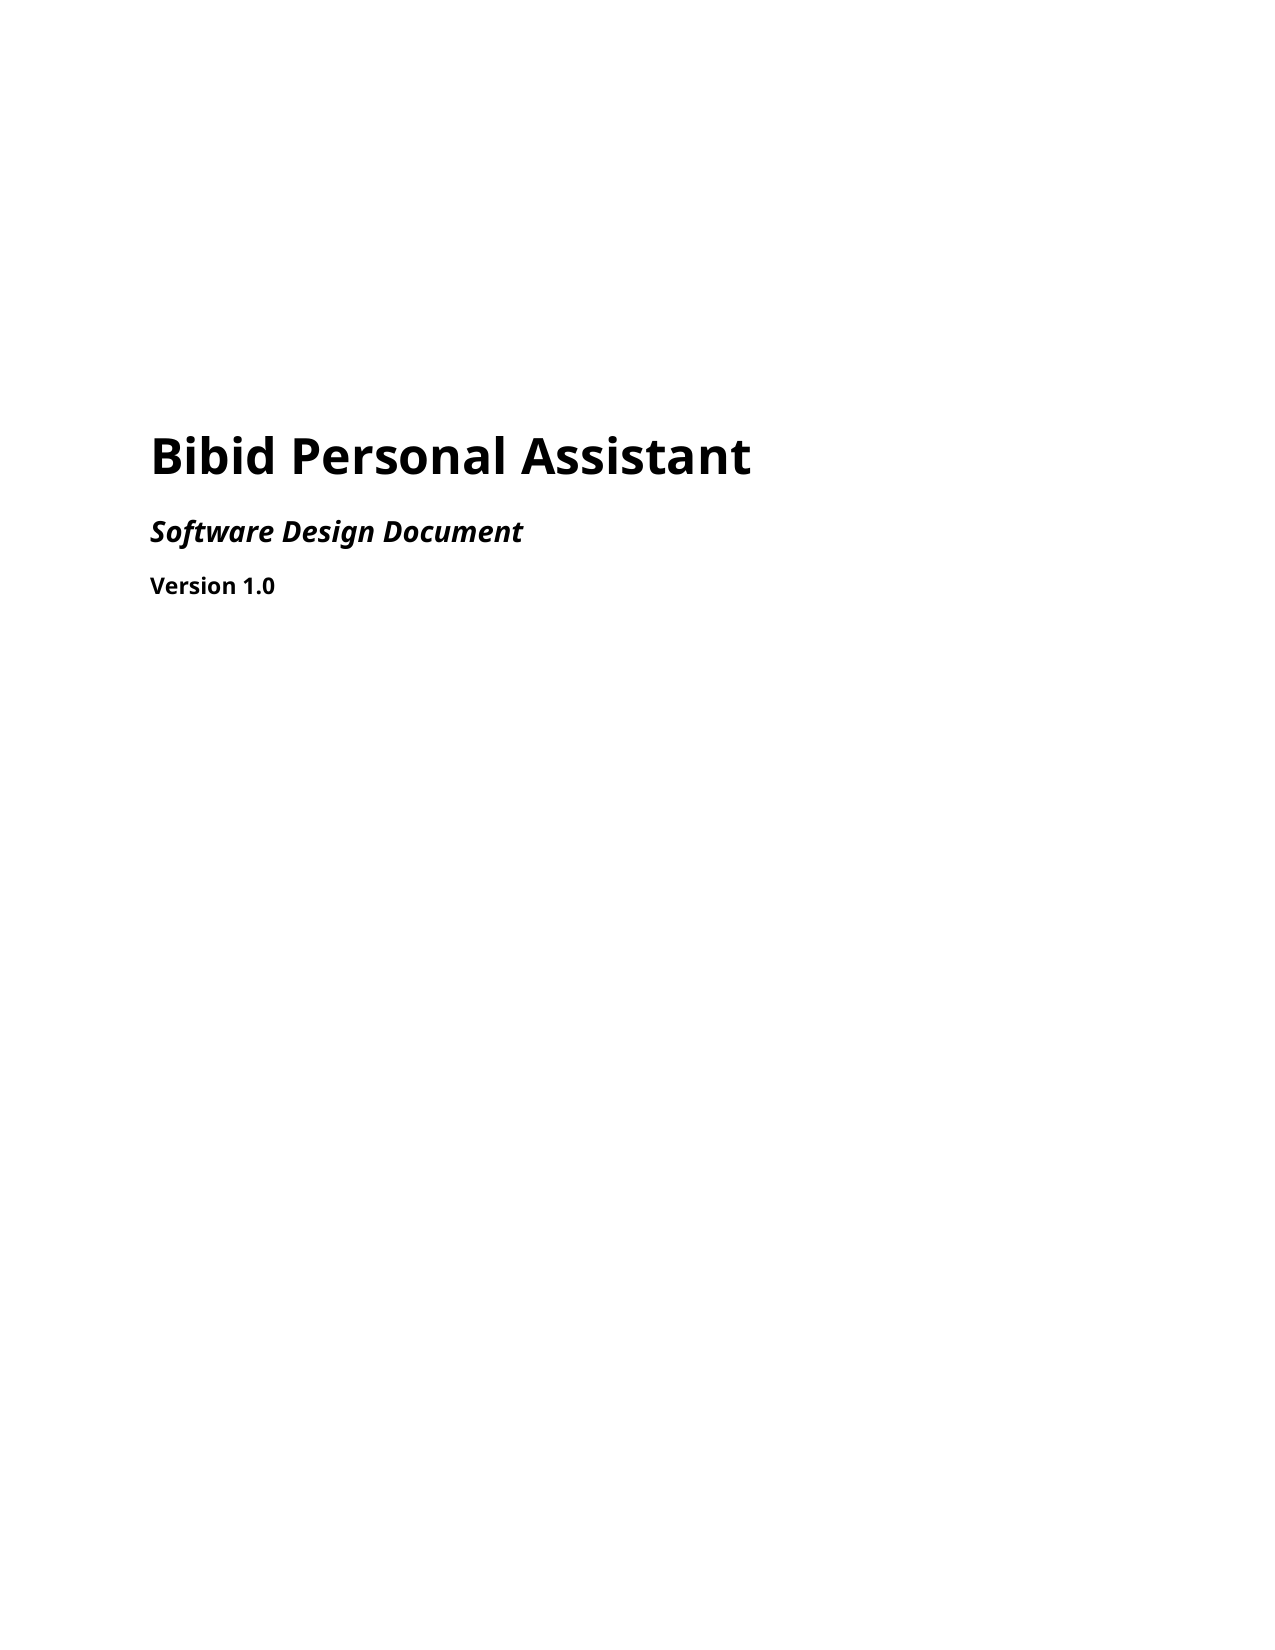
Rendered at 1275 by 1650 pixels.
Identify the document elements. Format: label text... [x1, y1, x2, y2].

text Software Design Document [150, 511, 1125, 551]
text Bibid Personal Assistant [150, 421, 1125, 489]
text Version 1.0 [150, 570, 1125, 602]
